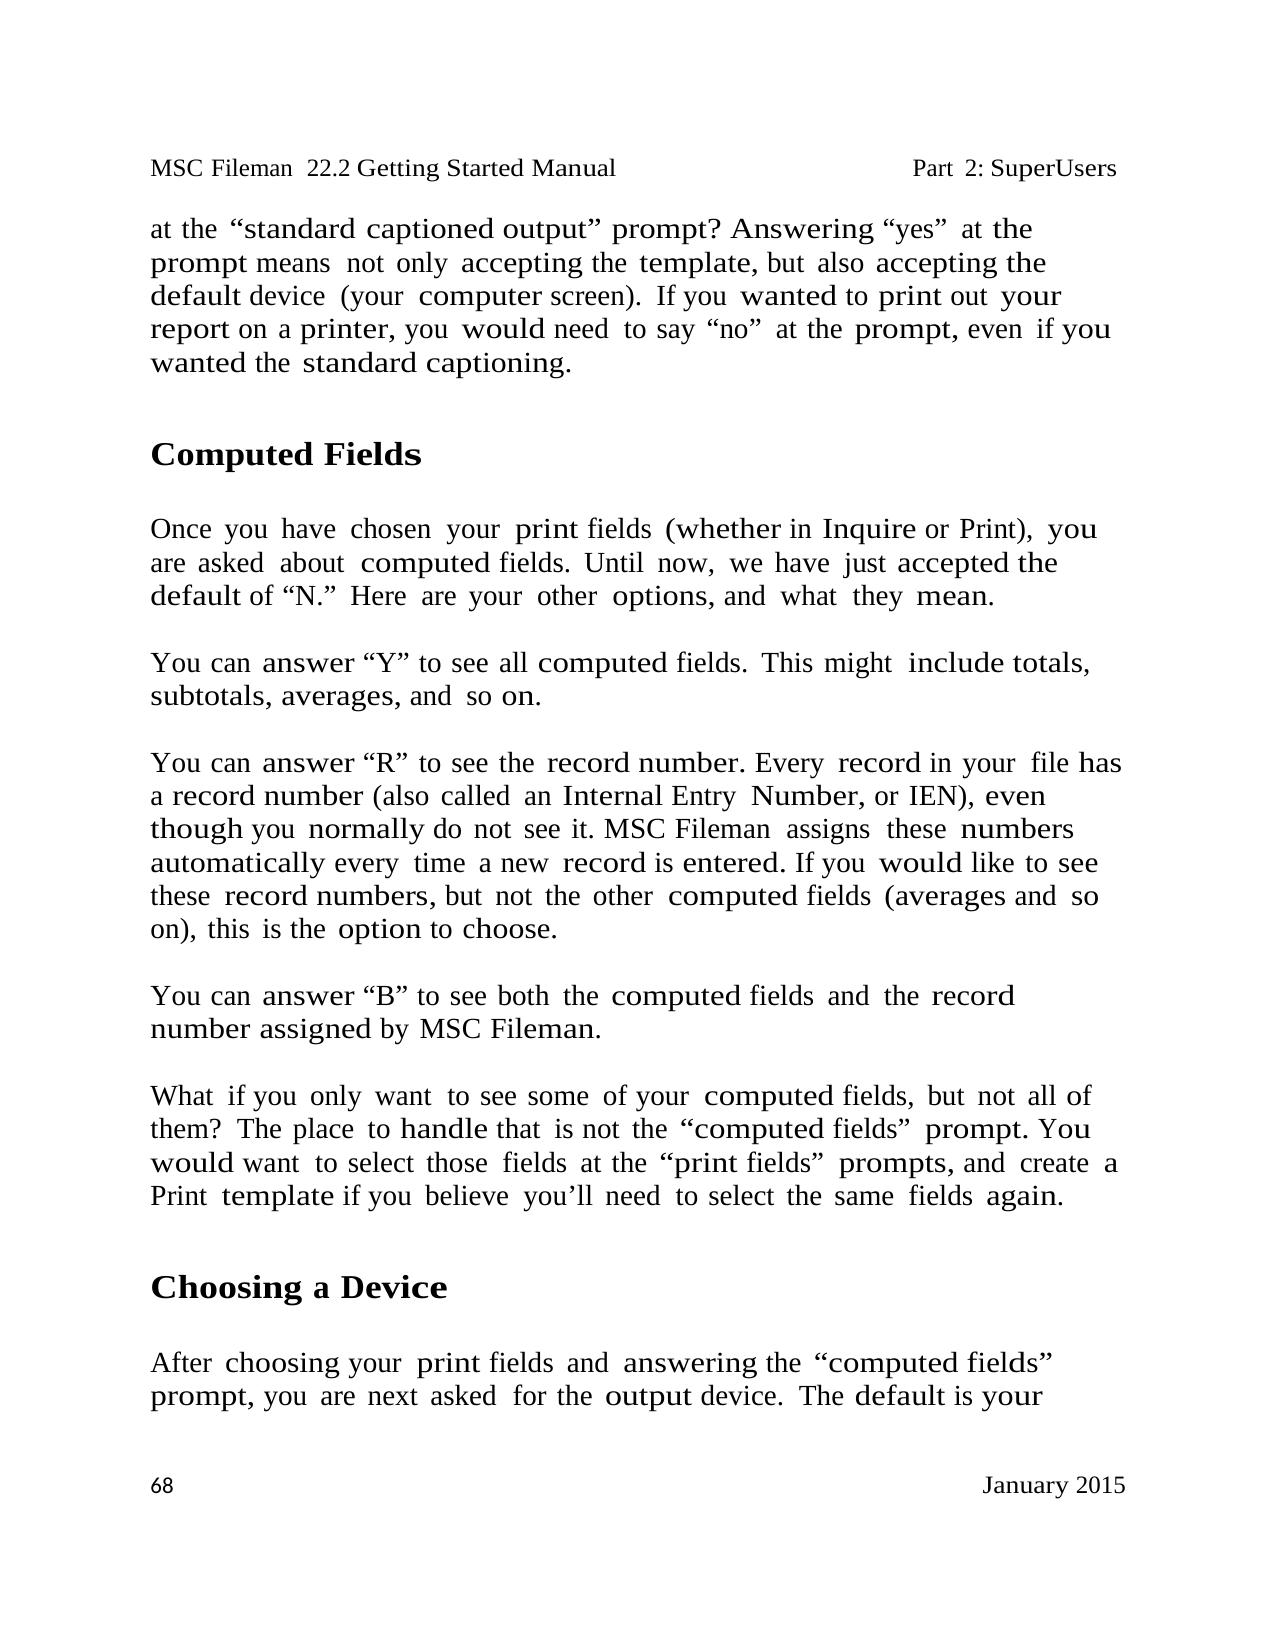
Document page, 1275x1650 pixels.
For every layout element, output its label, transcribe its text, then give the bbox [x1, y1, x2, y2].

text After choosing your print fields and answering the “computed fields” [150, 1345, 1139, 1378]
text at the “standard captioned output” prompt? Answering “yes” at the prompt means not only accepting the template, but also accepting the default device (your computer screen). If you wanted to print out your report on a printer, you would need to say “no” at the prompt, even if you wanted the standard captioning. [150, 212, 1117, 379]
text You can answer “Y” to see all computed fields. This might include totals, subtotals, averages, and so on. [150, 645, 1097, 712]
text prompt, you are next asked for the output device. The default is your [150, 1378, 1139, 1412]
text Computed Fields [150, 434, 1139, 472]
text What if you only want to see some of your computed fields, but not all of them? The place to handle that is not the “computed fields” prompt. You would want to select those fields at the “print fields” prompts, and create a Print template if you believe you’ll need to select the same fields again. [150, 1079, 1124, 1212]
text You can answer “B” to see both the computed fields and the record number assigned by MSC Fileman. [150, 979, 1023, 1045]
text Choosing a Device [150, 1267, 1139, 1306]
text You can answer “R” to see the record number. Every record in your file has a record number (also called an Internal Entry Number, or IEN), even though you normally do not see it. MSC Fileman assigns these numbers automatically every time a new record is entered. If you would like to see these record numbers, but not the other computed fields (averages and so on), this is the option to choose. [150, 745, 1129, 945]
text Once you have chosen your print fields (whether in Inquire or Print), you are asked about computed fields. Until now, we have just accepted the default of “N.” Here are your other options, and what they mean. [150, 512, 1104, 612]
